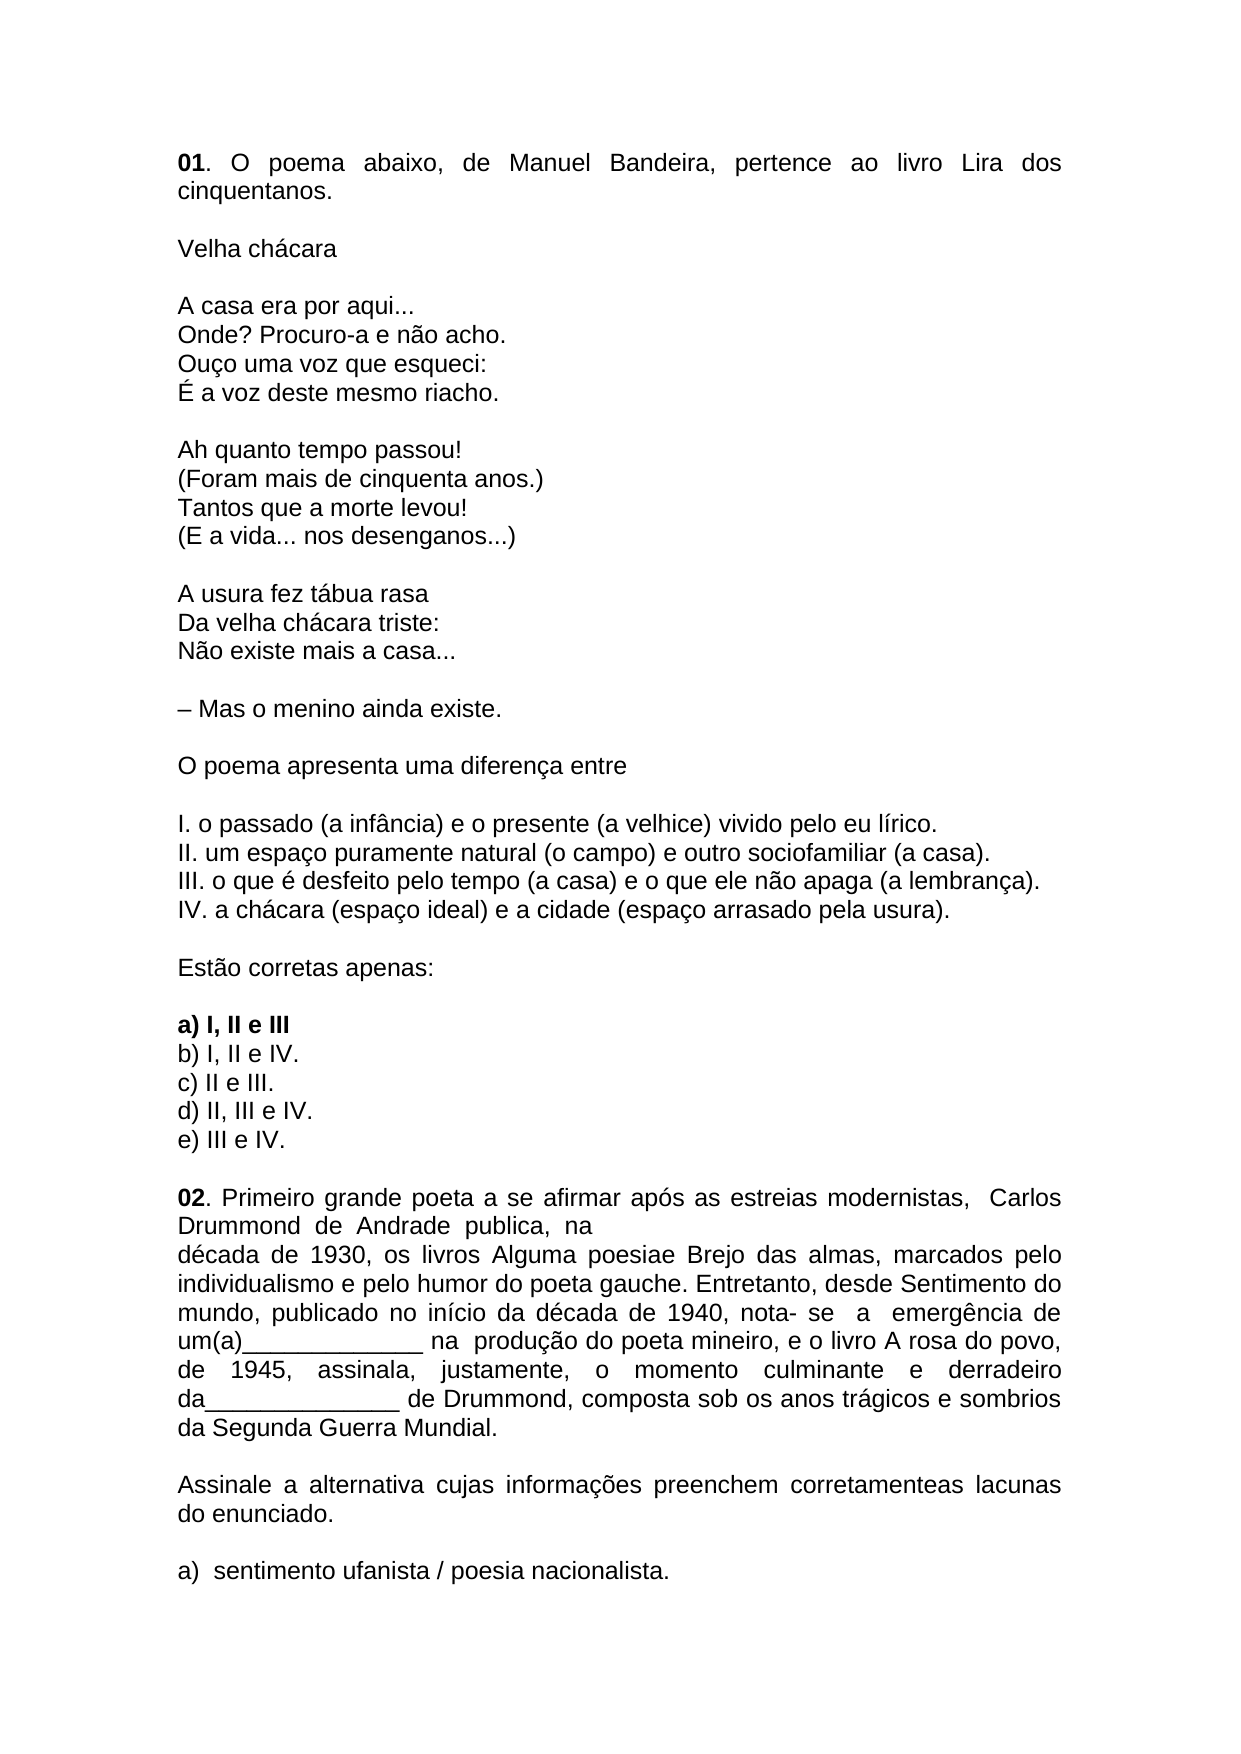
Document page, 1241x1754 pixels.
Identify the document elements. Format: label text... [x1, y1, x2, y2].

text – Mas o menino ainda existe. [177, 694, 1063, 723]
text (E a vida... nos desenganos...) [177, 521, 1063, 550]
text III. o que é desfeito pelo tempo (a casa) e o que ele não apaga (a lembrança). [177, 866, 1063, 895]
text Estão corretas apenas: [177, 953, 1063, 981]
text I. o passado (a infância) e o presente (a velhice) vivido pelo eu lírico. [177, 809, 1063, 838]
text Não existe mais a casa... [177, 636, 1063, 665]
text Ah quanto tempo passou! [177, 435, 1063, 464]
text a) sentimento ufanista / poesia nacionalista. [177, 1556, 1063, 1585]
text 02. Primeiro grande poeta a se afirmar após as estreias modernistas, Carlos Drummond de Andrade publica, na [177, 1183, 1063, 1240]
text 01. O poema abaixo, de Manuel Bandeira, pertence ao livro Lira dos cinquentanos. [177, 148, 1063, 205]
text IV. a chácara (espaço ideal) e a cidade (espaço arrasado pela usura). [177, 895, 1063, 924]
text b) I, II e IV. [177, 1039, 1063, 1068]
text Da velha chácara triste: [177, 608, 1063, 636]
text Assinale a alternativa cujas informações preenchem corretamenteas lacunas do enunciado. [177, 1470, 1063, 1528]
text Velha chácara [177, 234, 1063, 263]
text c) II e III. [177, 1068, 1063, 1096]
text (Foram mais de cinquenta anos.) [177, 464, 1063, 493]
text d) II, III e IV. [177, 1096, 1063, 1125]
text A usura fez tábua rasa [177, 579, 1063, 608]
text a) I, II e III [177, 1010, 1063, 1039]
text O poema apresenta uma diferença entre [177, 751, 1063, 780]
text Ouço uma voz que esqueci: [177, 349, 1063, 378]
text Onde? Procuro-a e não acho. [177, 320, 1063, 349]
text década de 1930, os livros Alguma poesiae Brejo das almas, marcados pelo individualismo e pelo humor do poeta gauche. Entretanto, desde Sentimento do mundo, publicado no início da década de 1940, nota- se a emergência de um(a)_____________ na produção do poeta mineiro, e o livro A rosa do povo, de 1945, assinala, justamente, o momento culminante e derradeiro da______________ de Drummond, composta sob os anos trágicos e sombrios da Segunda Guerra Mundial. [177, 1240, 1063, 1441]
text É a voz deste mesmo riacho. [177, 378, 1063, 406]
text Tantos que a morte levou! [177, 493, 1063, 521]
text II. um espaço puramente natural (o campo) e outro sociofamiliar (a casa). [177, 838, 1063, 866]
text e) III e IV. [177, 1125, 1063, 1154]
text A casa era por aqui... [177, 291, 1063, 320]
